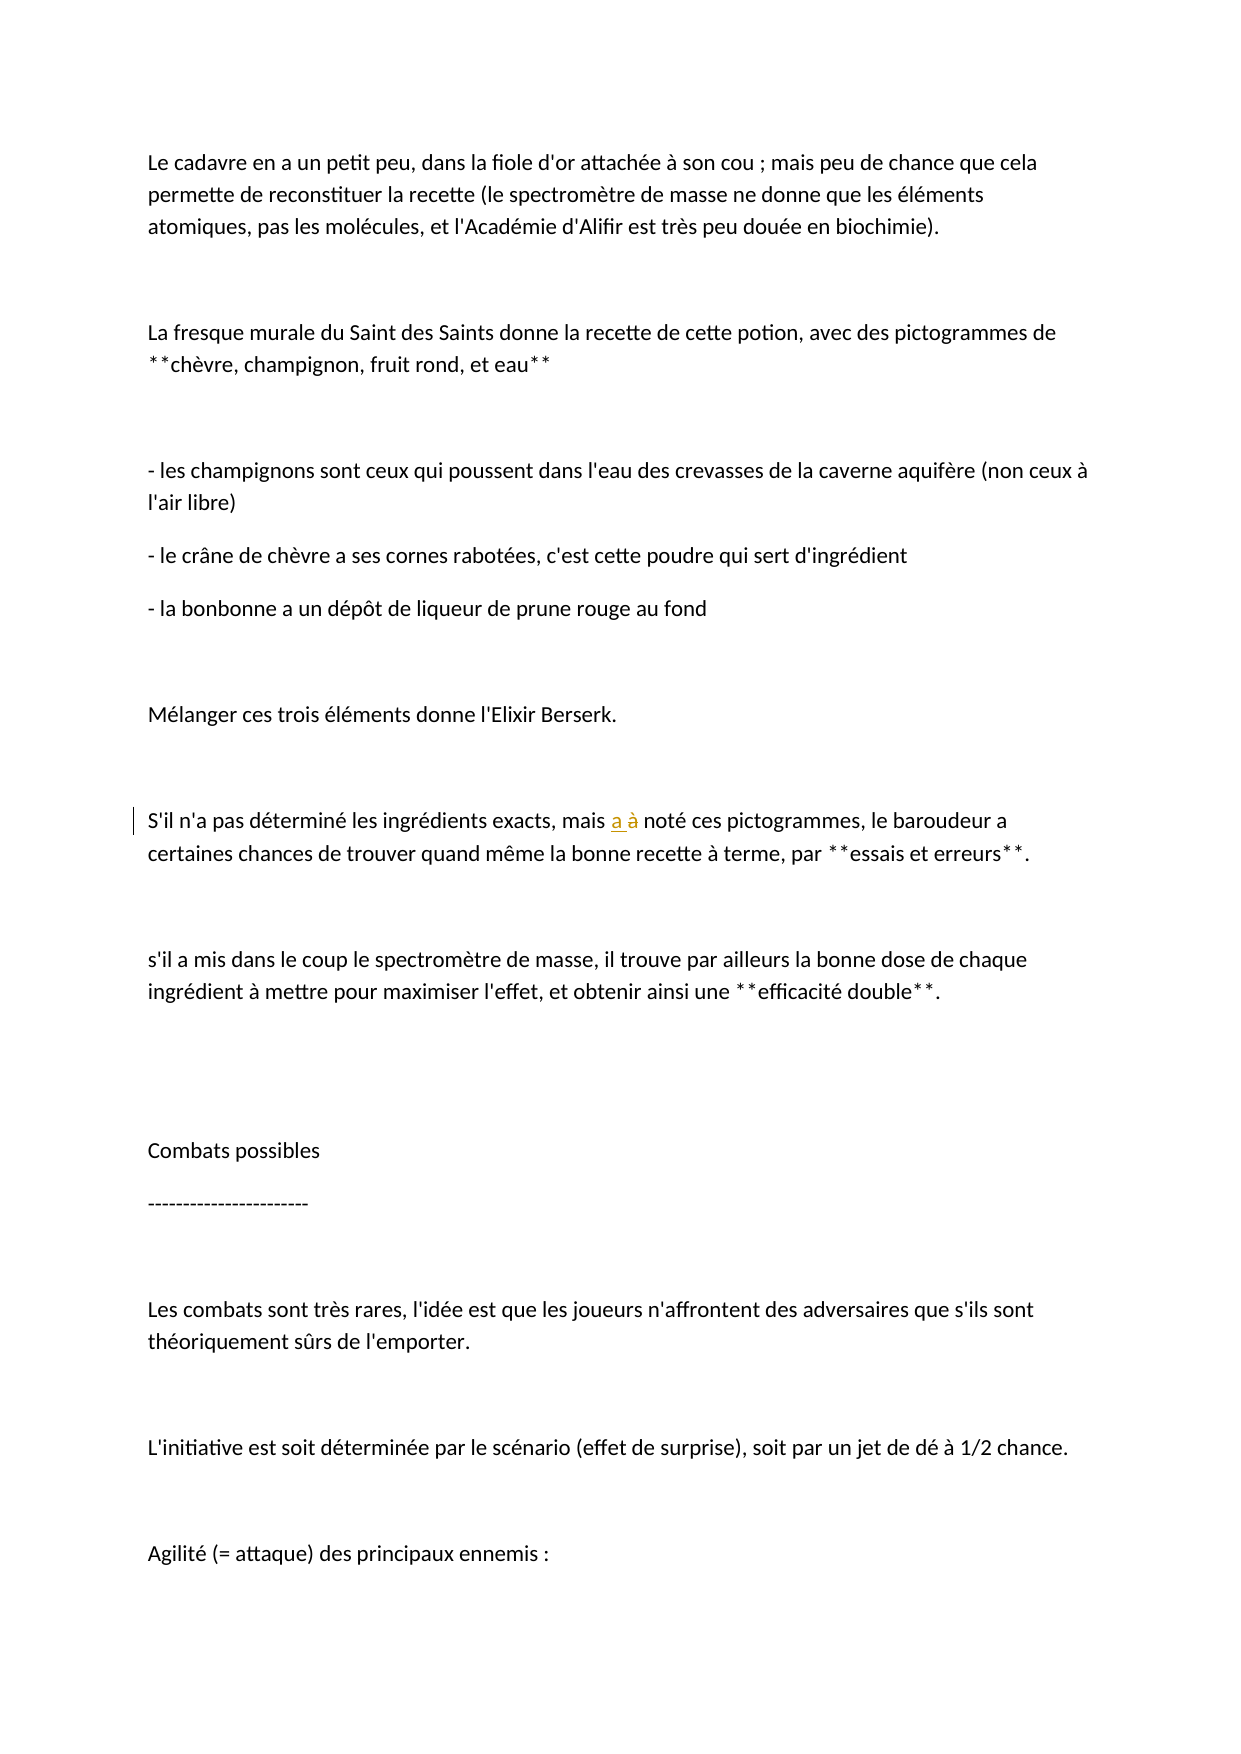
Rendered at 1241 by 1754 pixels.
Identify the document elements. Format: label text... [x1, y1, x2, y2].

text Les combats sont très rares, l'idée est que les joueurs n'affrontent des adversaires que s'ils sont théoriquement sûrs de l'emporter. [148, 1295, 1093, 1355]
text - les champignons sont ceux qui poussent dans l'eau des crevasses de la caverne aquifère (non ceux à l'air libre) [148, 456, 1093, 516]
text L'initiative est soit déterminée par le scénario (effet de surprise), soit par un jet de dé à 1/2 chance. [148, 1433, 1093, 1461]
text - le crâne de chèvre a ses cornes rabotées, c'est cette poudre qui sert d'ingrédient [148, 541, 1093, 569]
text s'il a mis dans le coup le spectromètre de masse, il trouve par ailleurs la bonne dose de chaque ingrédient à mettre pour maximiser l'effet, et obtenir ainsi une **efficacité double**. [148, 945, 1093, 1005]
text ----------------------- [148, 1189, 1093, 1217]
text Le cadavre en a un petit peu, dans la fiole d'or attachée à son cou ; mais peu de chance que cela permette de reconstituer la recette (le spectromètre de masse ne donne que les éléments atomiques, pas les molécules, et l'Académie d'Alifir est très peu douée en biochimie). [148, 148, 1093, 240]
text - la bonbonne a un dépôt de liqueur de prune rouge au fond [148, 594, 1093, 622]
text Combats possibles [148, 1136, 1093, 1164]
text S'il n'a pas déterminé les ingrédients exacts, mais noté ces pictogrammes, le baroudeur a certaines chances de trouver quand même la bonne recette à terme, par **essais et erreurs**. [148, 807, 1093, 867]
text La fresque murale du Saint des Saints donne la recette de cette potion, avec des pictogrammes de **chèvre, champignon, fruit rond, et eau** [148, 318, 1093, 378]
text Mélanger ces trois éléments donne l'Elixir Berserk. [148, 701, 1093, 728]
text Agilité (= attaque) des principaux ennemis : [148, 1539, 1093, 1567]
